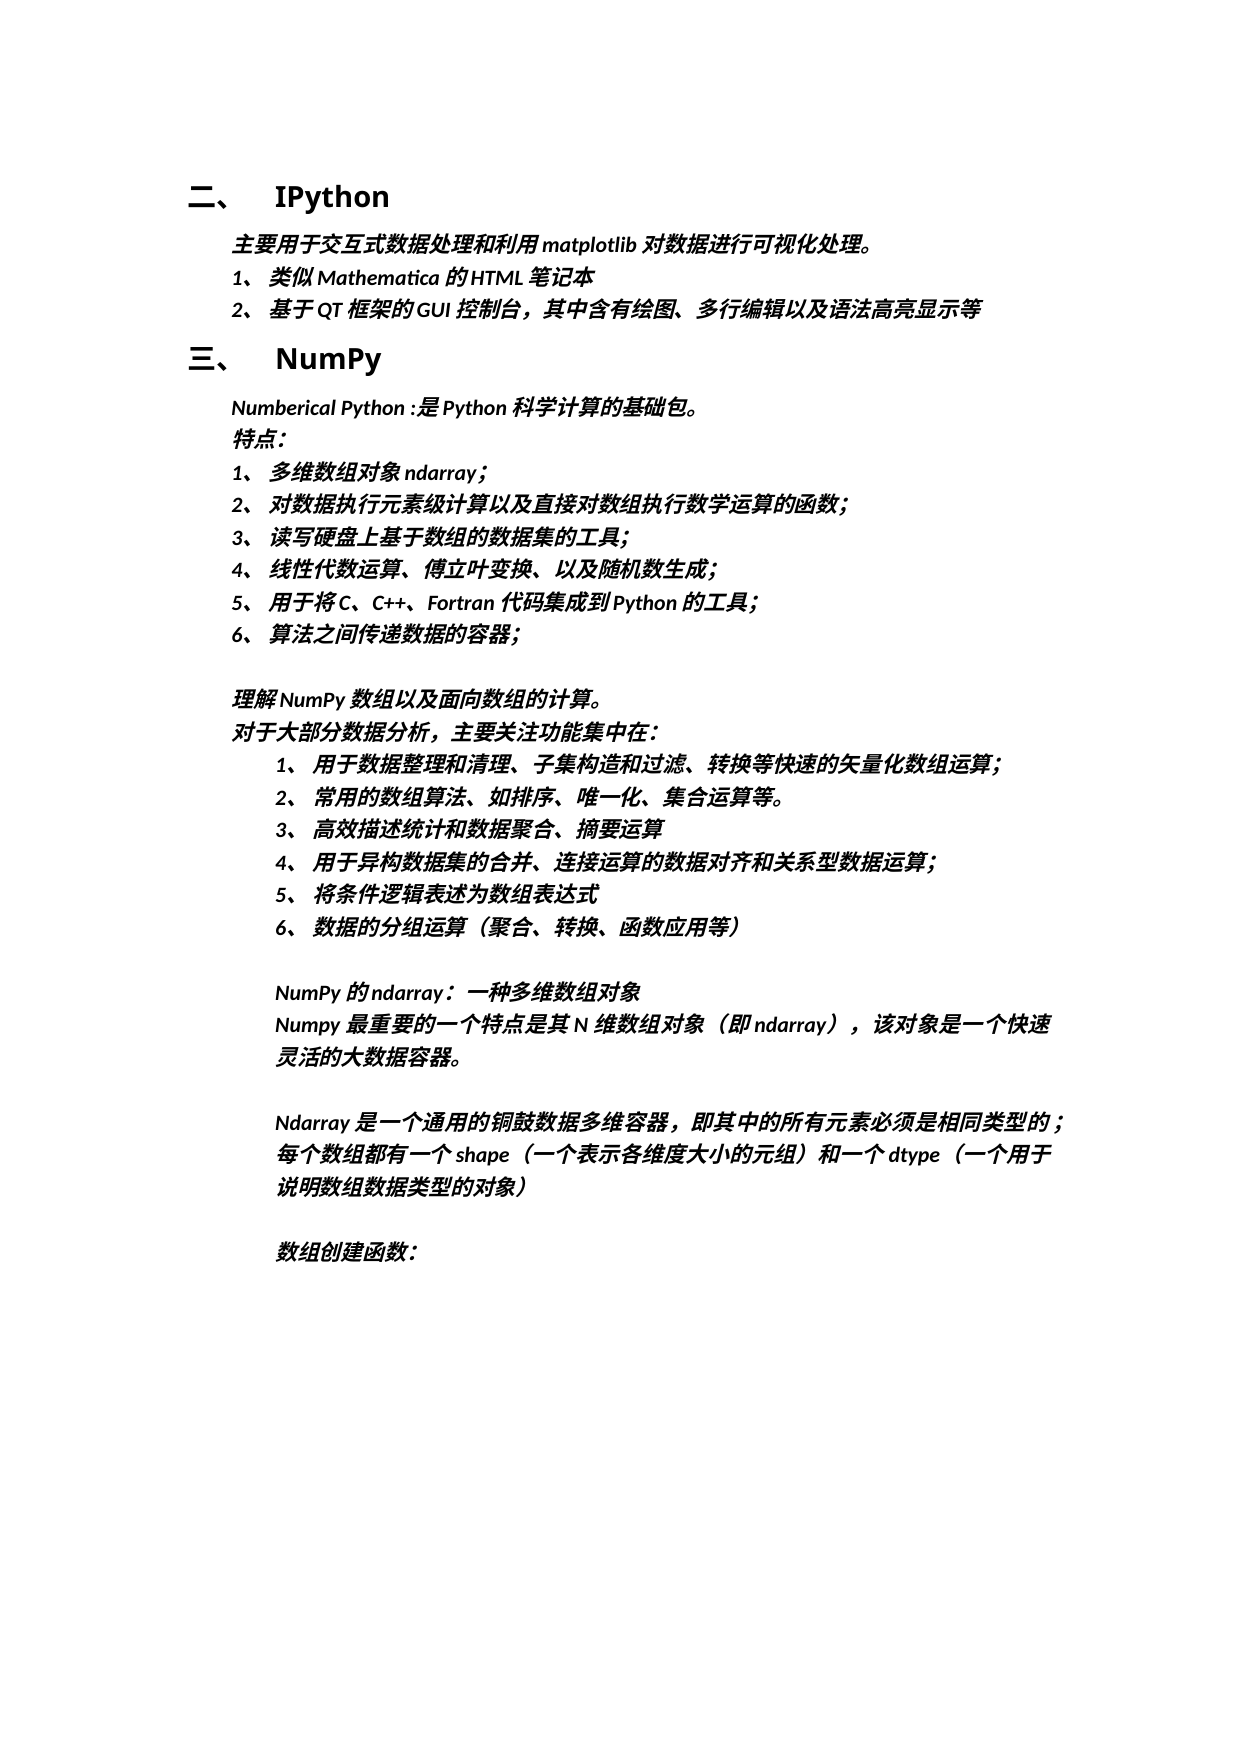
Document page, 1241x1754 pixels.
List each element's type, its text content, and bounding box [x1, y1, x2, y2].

text 对于大部分数据分析，主要关注功能集中在： [231, 714, 1053, 747]
list 用于将C、C++、Fortran代码集成到Python的工具； [231, 584, 1053, 617]
list 读写硬盘上基于数组的数据集的工具； [231, 519, 1053, 552]
list 高效描述统计和数据聚合、摘要运算 [275, 812, 1053, 844]
text 特点： [187, 422, 1053, 454]
list 对数据执行元素级计算以及直接对数组执行数学运算的函数； [231, 487, 1053, 519]
list 线性代数运算、傅立叶变换、以及随机数生成； [231, 552, 1053, 584]
text 理解NumPy数组以及面向数组的计算。 [231, 682, 1053, 714]
text 主要用于交互式数据处理和利用matplotlib对数据进行可视化处理。 [231, 227, 1053, 259]
list 常用的数组算法、如排序、唯一化、集合运算等。 [275, 779, 1053, 812]
list 数据的分组运算（聚合、转换、函数应用等） [275, 909, 1053, 942]
list 用于数据整理和清理、子集构造和过滤、转换等快速的矢量化数组运算； [275, 747, 1053, 779]
subtitle IPython [187, 162, 1053, 227]
text NumPy的ndarray：一种多维数组对象 [275, 974, 1053, 1007]
text Numpy最重要的一个特点是其N维数组对象（即ndarray），该对象是一个快速灵活的大数据容器。 [275, 1007, 1053, 1072]
text Numberical Python :是Python科学计算的基础包。 [187, 389, 1053, 422]
text 数组创建函数： [275, 1234, 1053, 1267]
list 算法之间传递数据的容器； [231, 617, 1053, 649]
list 用于异构数据集的合并、连接运算的数据对齐和关系型数据运算； [275, 844, 1053, 877]
list 基于QT框架的GUI控制台，其中含有绘图、多行编辑以及语法高亮显示等 [231, 292, 1053, 324]
list 将条件逻辑表述为数组表达式 [275, 877, 1053, 909]
list 多维数组对象ndarray； [231, 454, 1053, 487]
text Ndarray是一个通用的铜鼓数据多维容器，即其中的所有元素必须是相同类型的；每个数组都有一个shape（一个表示各维度大小的元组）和一个dtype（一个用于说明数组数据类型的对象） [275, 1104, 1053, 1202]
subtitle NumPy [187, 324, 1053, 389]
list 类似Mathematica的HTML笔记本 [231, 259, 1053, 292]
